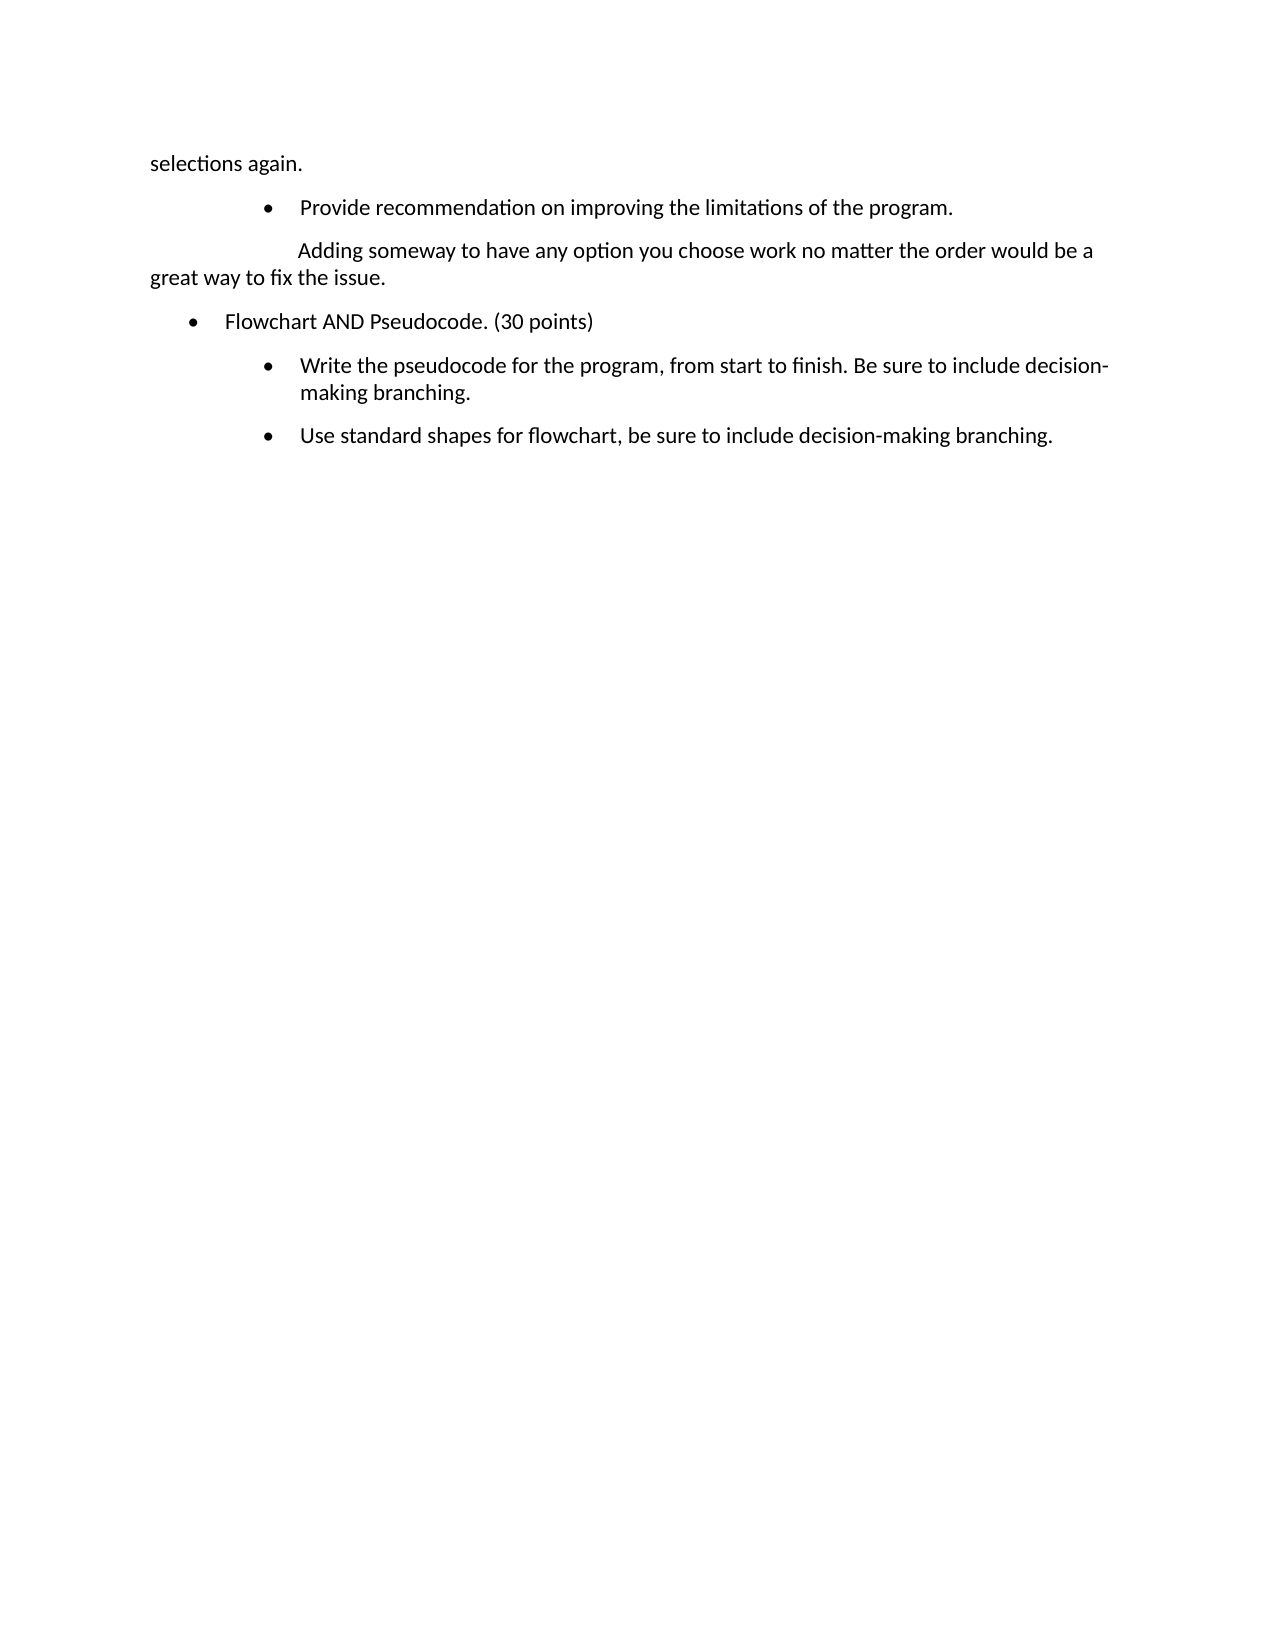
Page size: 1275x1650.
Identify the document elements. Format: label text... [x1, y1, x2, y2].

list Flowchart AND Pseudocode. (30 points) [187, 308, 1125, 335]
list Use standard shapes for flowchart, be sure to include decision-making branching. [262, 422, 1125, 449]
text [150, 150, 1125, 177]
text Adding someway to have any option you choose work no matter the order would be a great way to fix the issue. [150, 237, 1125, 291]
list Provide recommendation on improving the limitations of the program. [262, 194, 1125, 221]
list Write the pseudocode for the program, from start to finish. Be sure to include decision-making branching. [262, 352, 1125, 406]
